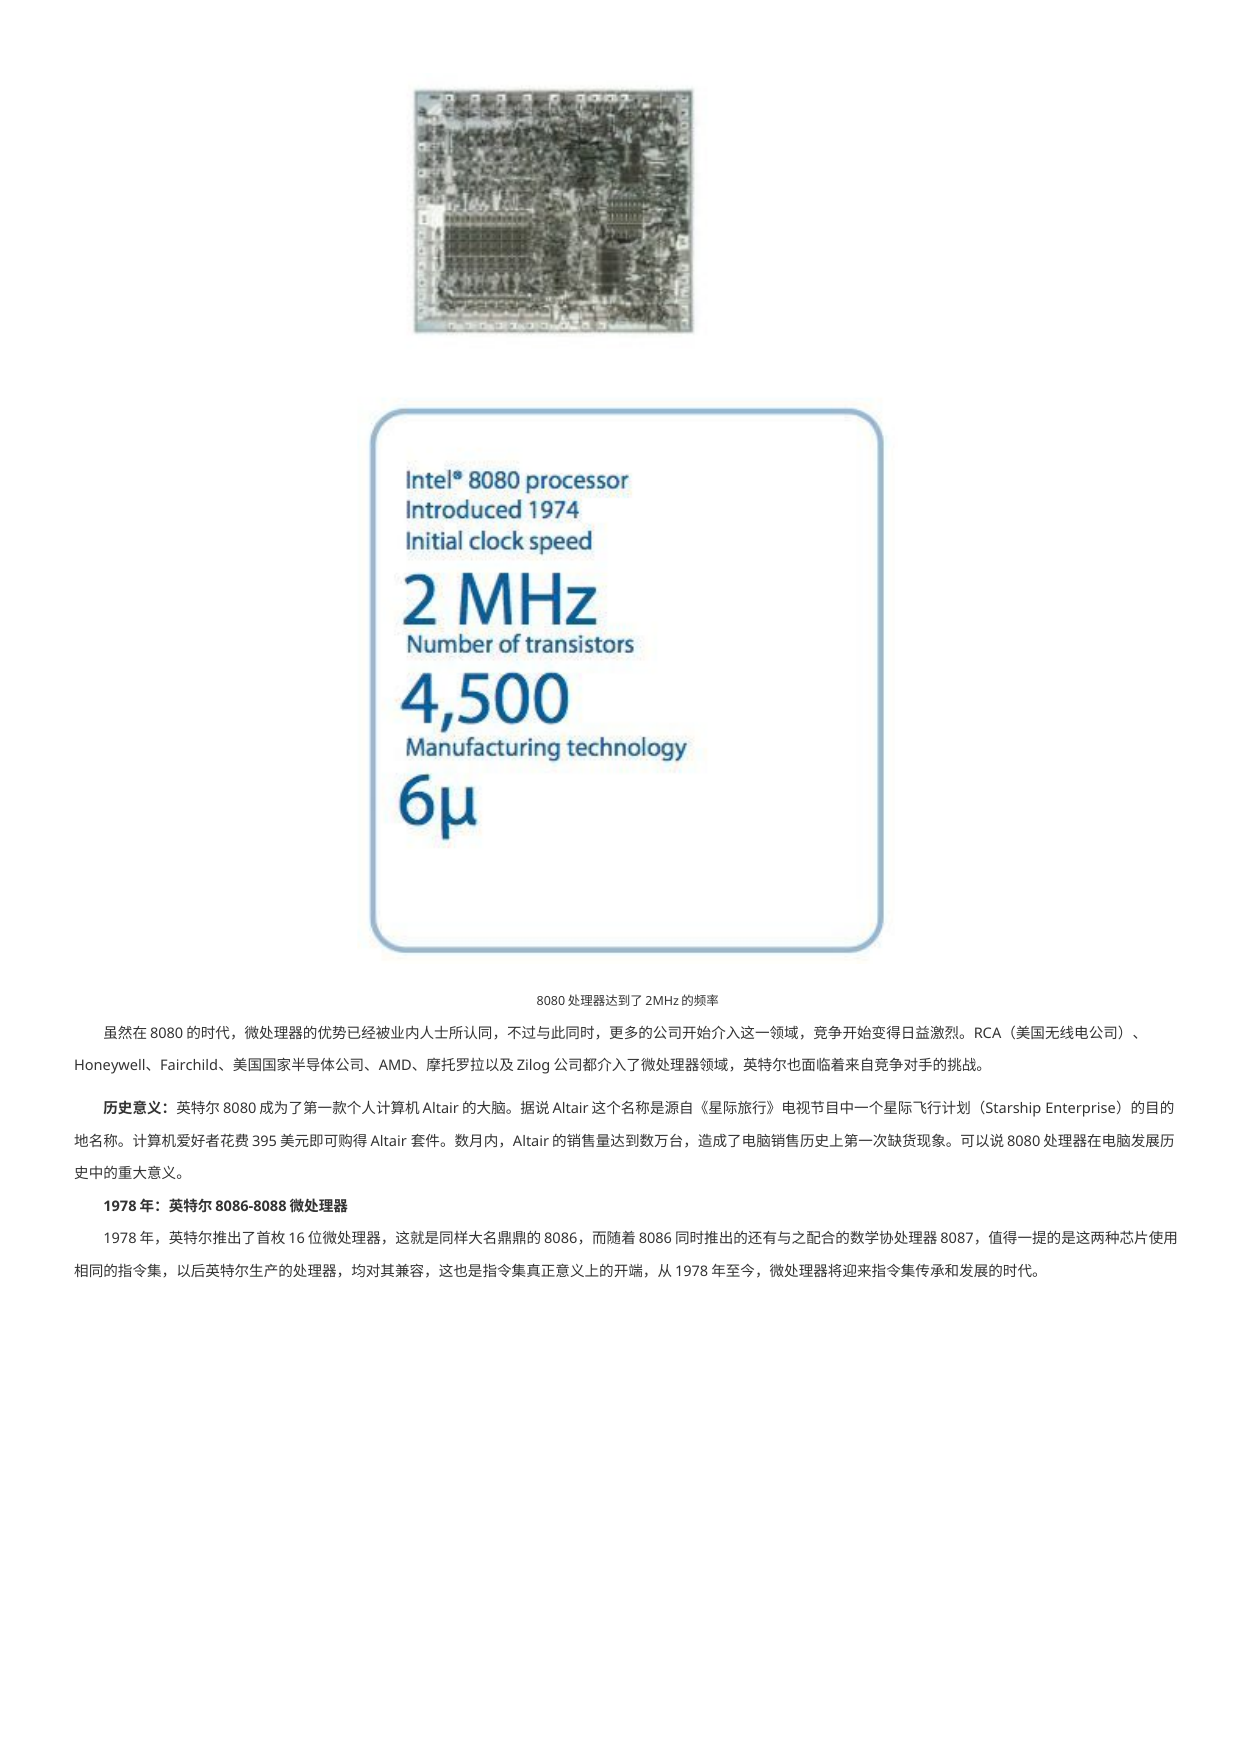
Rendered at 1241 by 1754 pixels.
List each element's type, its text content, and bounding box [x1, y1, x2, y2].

text 虽然在8080的时代，微处理器的优势已经被业内人士所认同，不过与此同时，更多的公司开始介入这一领域，竞争开始变得日益激烈。RCA（美国无线电公司）、Honeywell、Fairchild、美国国家半导体公司、AMD、摩托罗拉以及Zilog公司都介入了微处理器领域，英特尔也面临着来自竞争对手的挑战。 [74, 1016, 1181, 1081]
text 1978年，英特尔推出了首枚16位微处理器，这就是同样大名鼎鼎的8086，而随着8086同时推出的还有与之配合的数学协处理器8087，值得一提的是这两种芯片使用相同的指令集，以后英特尔生产的处理器，均对其兼容，这也是指令集真正意义上的开端，从1978年至今，微处理器将迎来指令集传承和发展的时代。 [74, 1221, 1181, 1286]
text 8080处理器达到了2MHz的频率 [74, 983, 1181, 1016]
picture [357, 73, 898, 964]
text 历史意义：英特尔 8080成为了第一款个人计算机Altair的大脑。据说Altair这个名称是源自《星际旅行》电视节目中一个星际飞行计划（Starship Enterprise）的目的地名称。计算机爱好者花费395美元即可购得 Altair 套件。数月内，Altair的销售量达到数万台，造成了电脑销售历史上第一次缺货现象。可以说8080处理器在电脑发展历史中的重大意义。 [74, 1091, 1181, 1189]
text 1978年：英特尔8086-8088微处理器 [74, 1189, 1181, 1221]
